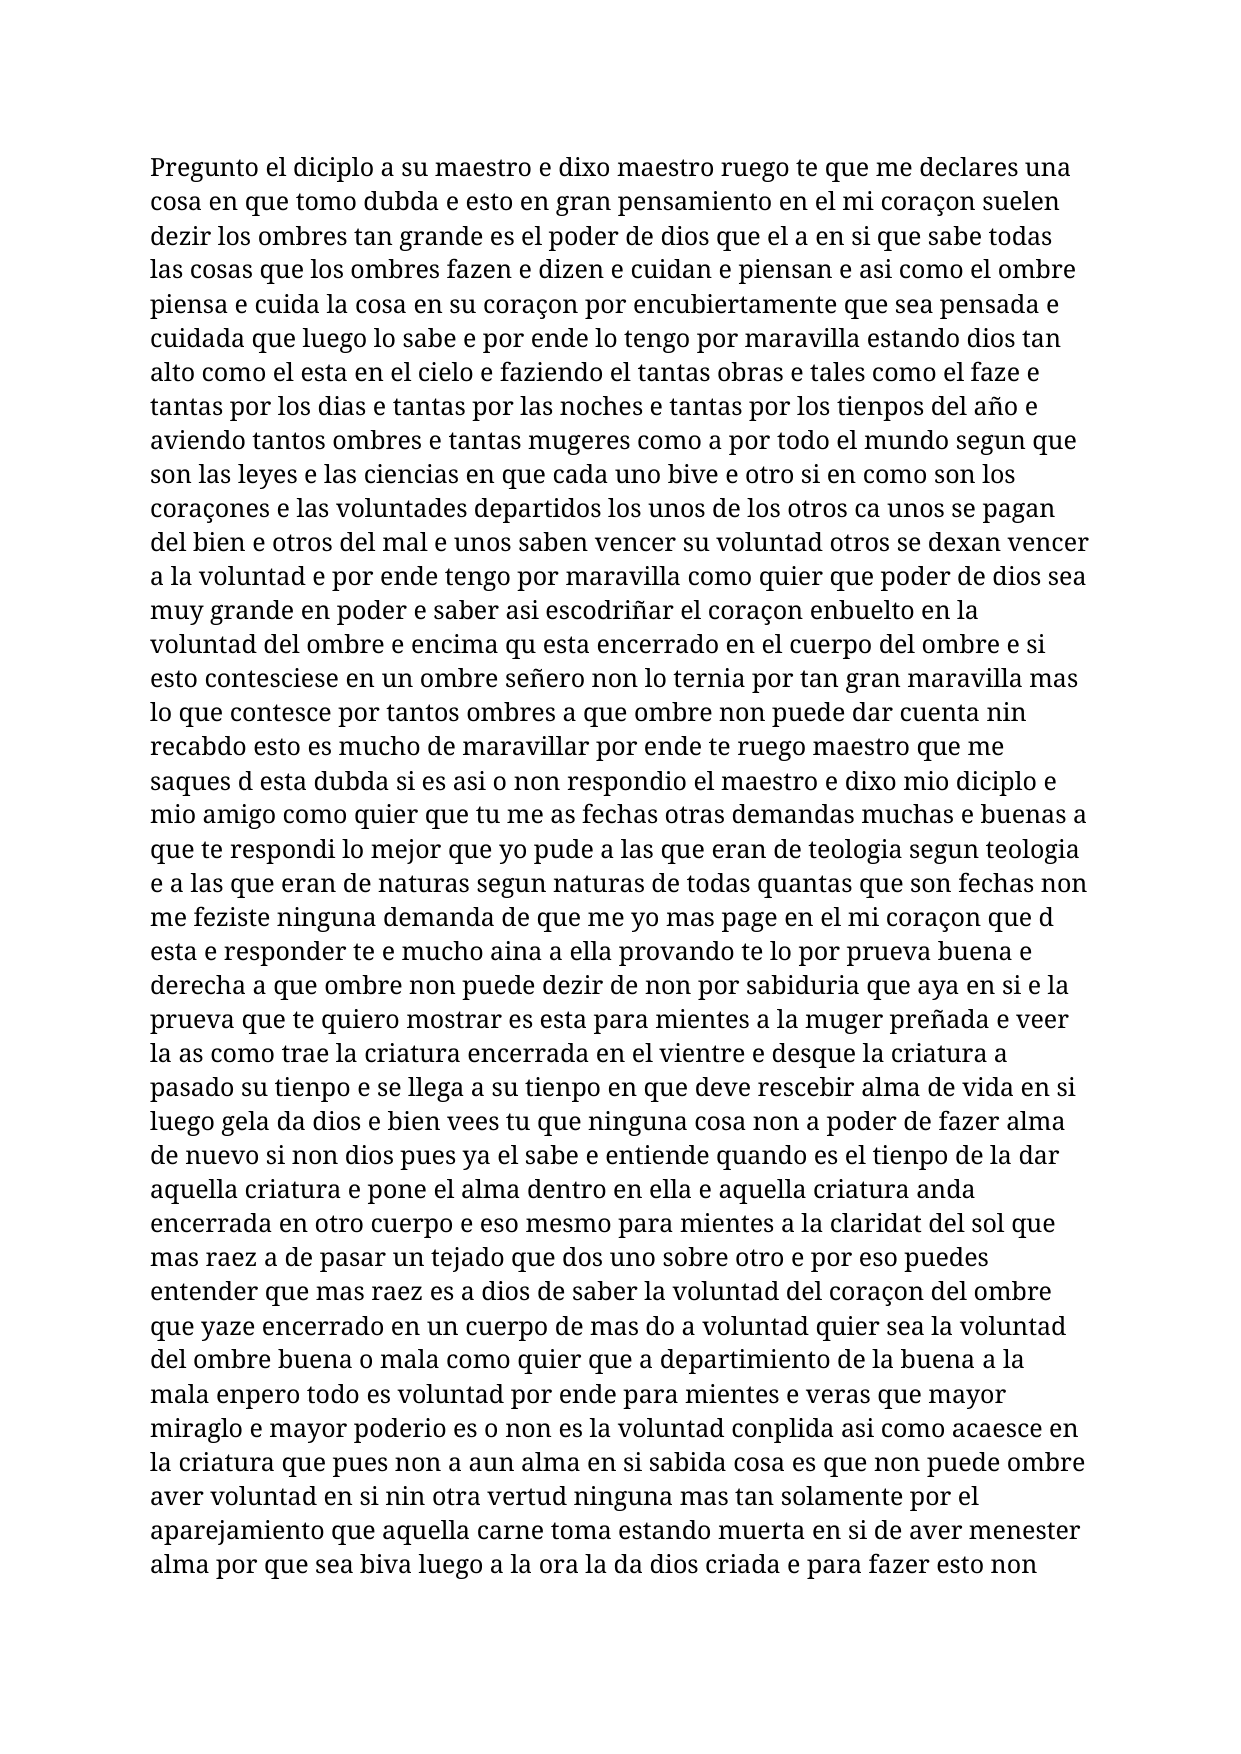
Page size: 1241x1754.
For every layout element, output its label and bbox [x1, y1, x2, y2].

text [150, 150, 1090, 1581]
